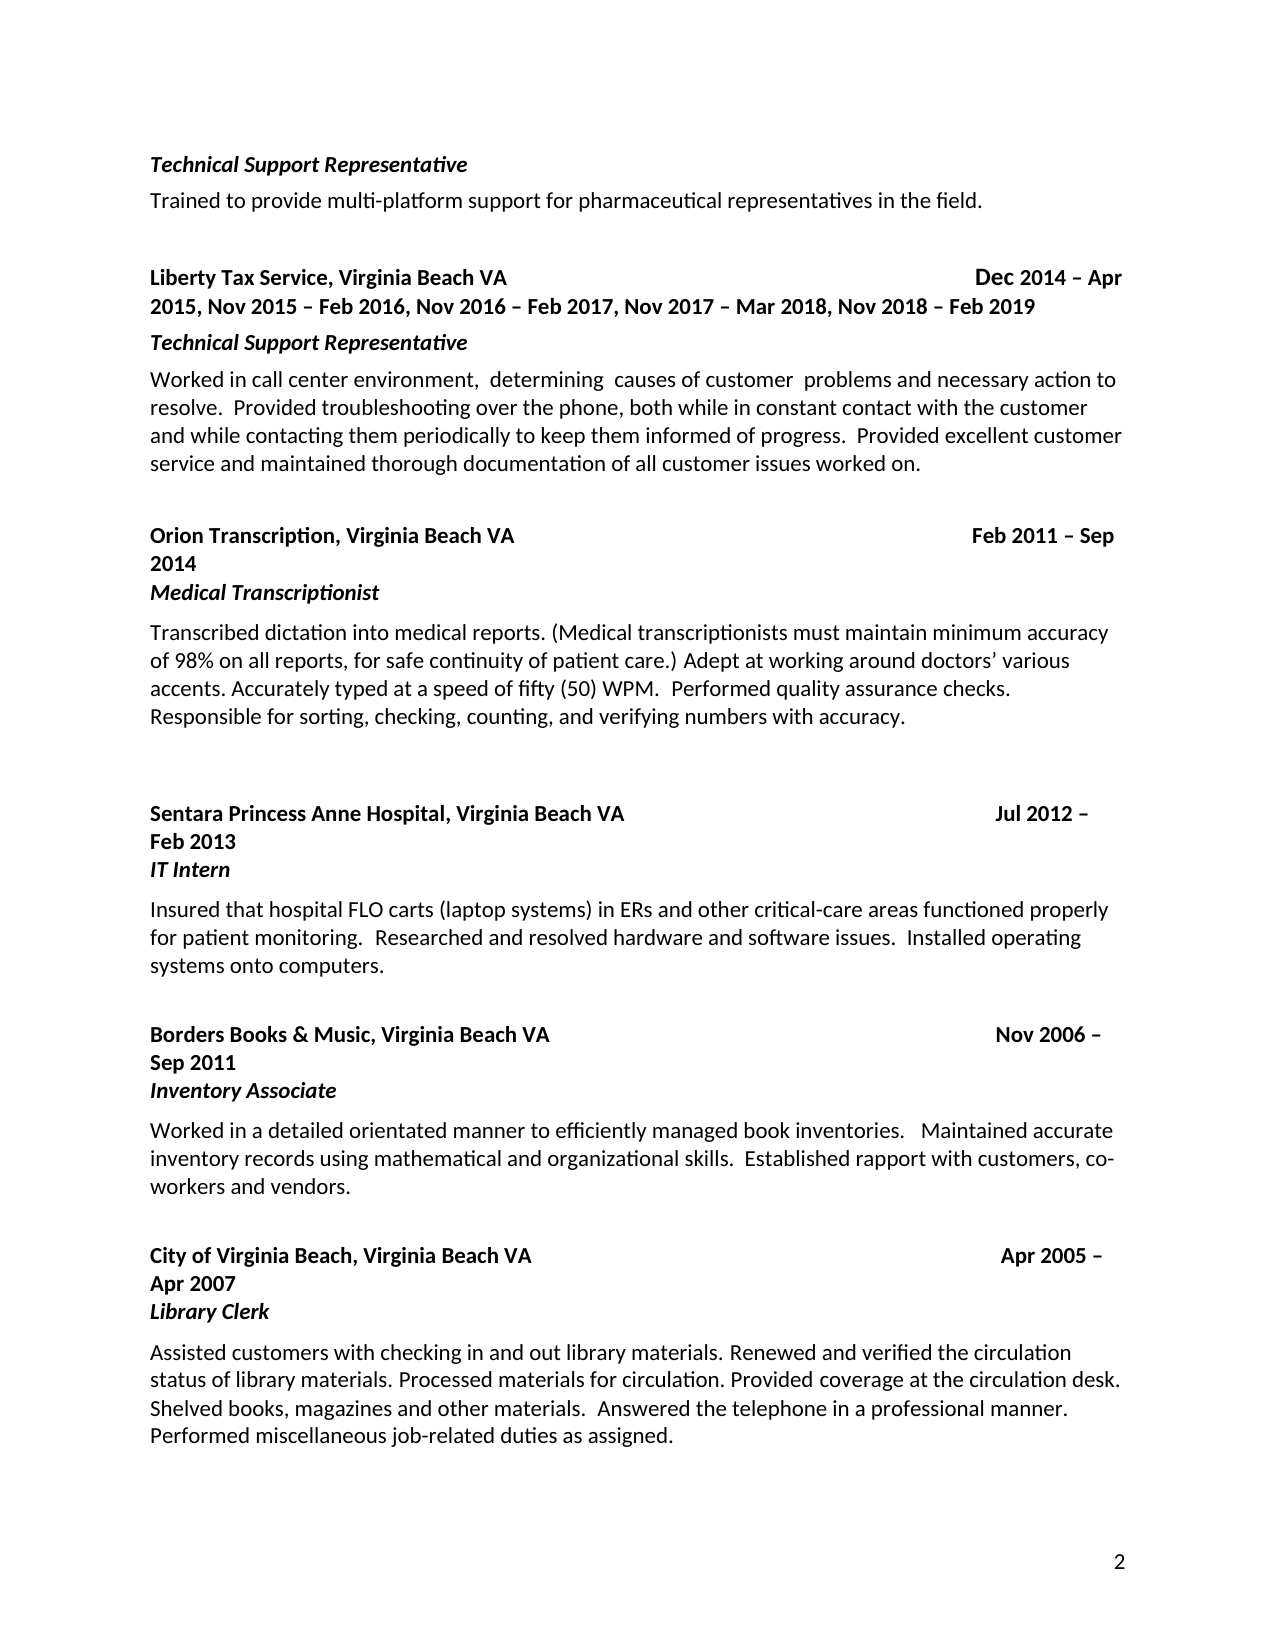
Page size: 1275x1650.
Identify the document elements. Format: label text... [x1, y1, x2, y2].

text Transcribed dictation into medical reports. (Medical transcriptionists must maintain minimum accuracy of 98% on all reports, for safe continuity of patient care.) Adept at working around doctors’ various accents. Accurately typed at a speed of fifty (50) WPM. Performed quality assurance checks. Responsible for sorting, checking, counting, and verifying numbers with accuracy. [150, 618, 1125, 730]
text Insured that hospital FLO carts (laptop systems) in ERs and other critical-care areas functioned properly for patient monitoring. Researched and resolved hardware and software issues. Installed operating systems onto computers. [150, 895, 1125, 979]
text Library Clerk [150, 1297, 1125, 1325]
text Technical Support Representative [150, 150, 1125, 178]
text Assisted customers with checking in and out library materials.​ Renewed and verified the circulation status of library materials.​ Processed materials for circulation. Provided coverage at the circulation desk.​ Shelved books, magazines and other materials.​ Answered the telephone in a professional manner.​ Performed miscellaneous job-related duties as assigned.​ [150, 1338, 1125, 1450]
text Inventory Associate [150, 1076, 1125, 1104]
text Borders Books & Music, Virginia Beach VA Nov 2006 – Sep 2011 [150, 1020, 1125, 1076]
text Sentara Princess Anne Hospital, Virginia Beach VA Jul 2012 – Feb 2013 [150, 799, 1125, 855]
text Liberty Tax Service, Virginia Beach VA Dec 2014 – Apr 2015, Nov 2015 – Feb 2016, Nov 2016 – Feb 2017, Nov 2017 – Mar 2018, Nov 2018 – Feb 2019 [150, 262, 1125, 320]
text Worked in a detailed orientated manner to efficiently managed book inventories. Maintained accurate inventory records using mathematical and organizational skills. Established rapport with customers, co-workers and vendors. [150, 1116, 1125, 1201]
text Trained to provide multi-platform support for pharmaceutical representatives in the field. [150, 186, 1125, 214]
text Medical Transcriptionist [150, 578, 1125, 606]
text Technical Support Representative [150, 328, 1125, 356]
text Worked in call center environment, determining causes of customer problems and necessary action to resolve. Provided troubleshooting over the phone, both while in constant contact with the customer and while contacting them periodically to keep them informed of progress. Provided excellent customer service and maintained thorough documentation of all customer issues worked on. [150, 365, 1125, 477]
text Orion Transcription, Virginia Beach VA Feb 2011 – Sep 2014 [150, 522, 1125, 578]
text IT Intern [150, 855, 1125, 883]
text City of Virginia Beach, Virginia Beach VA Apr 2005 – Apr 2007 [150, 1241, 1125, 1297]
